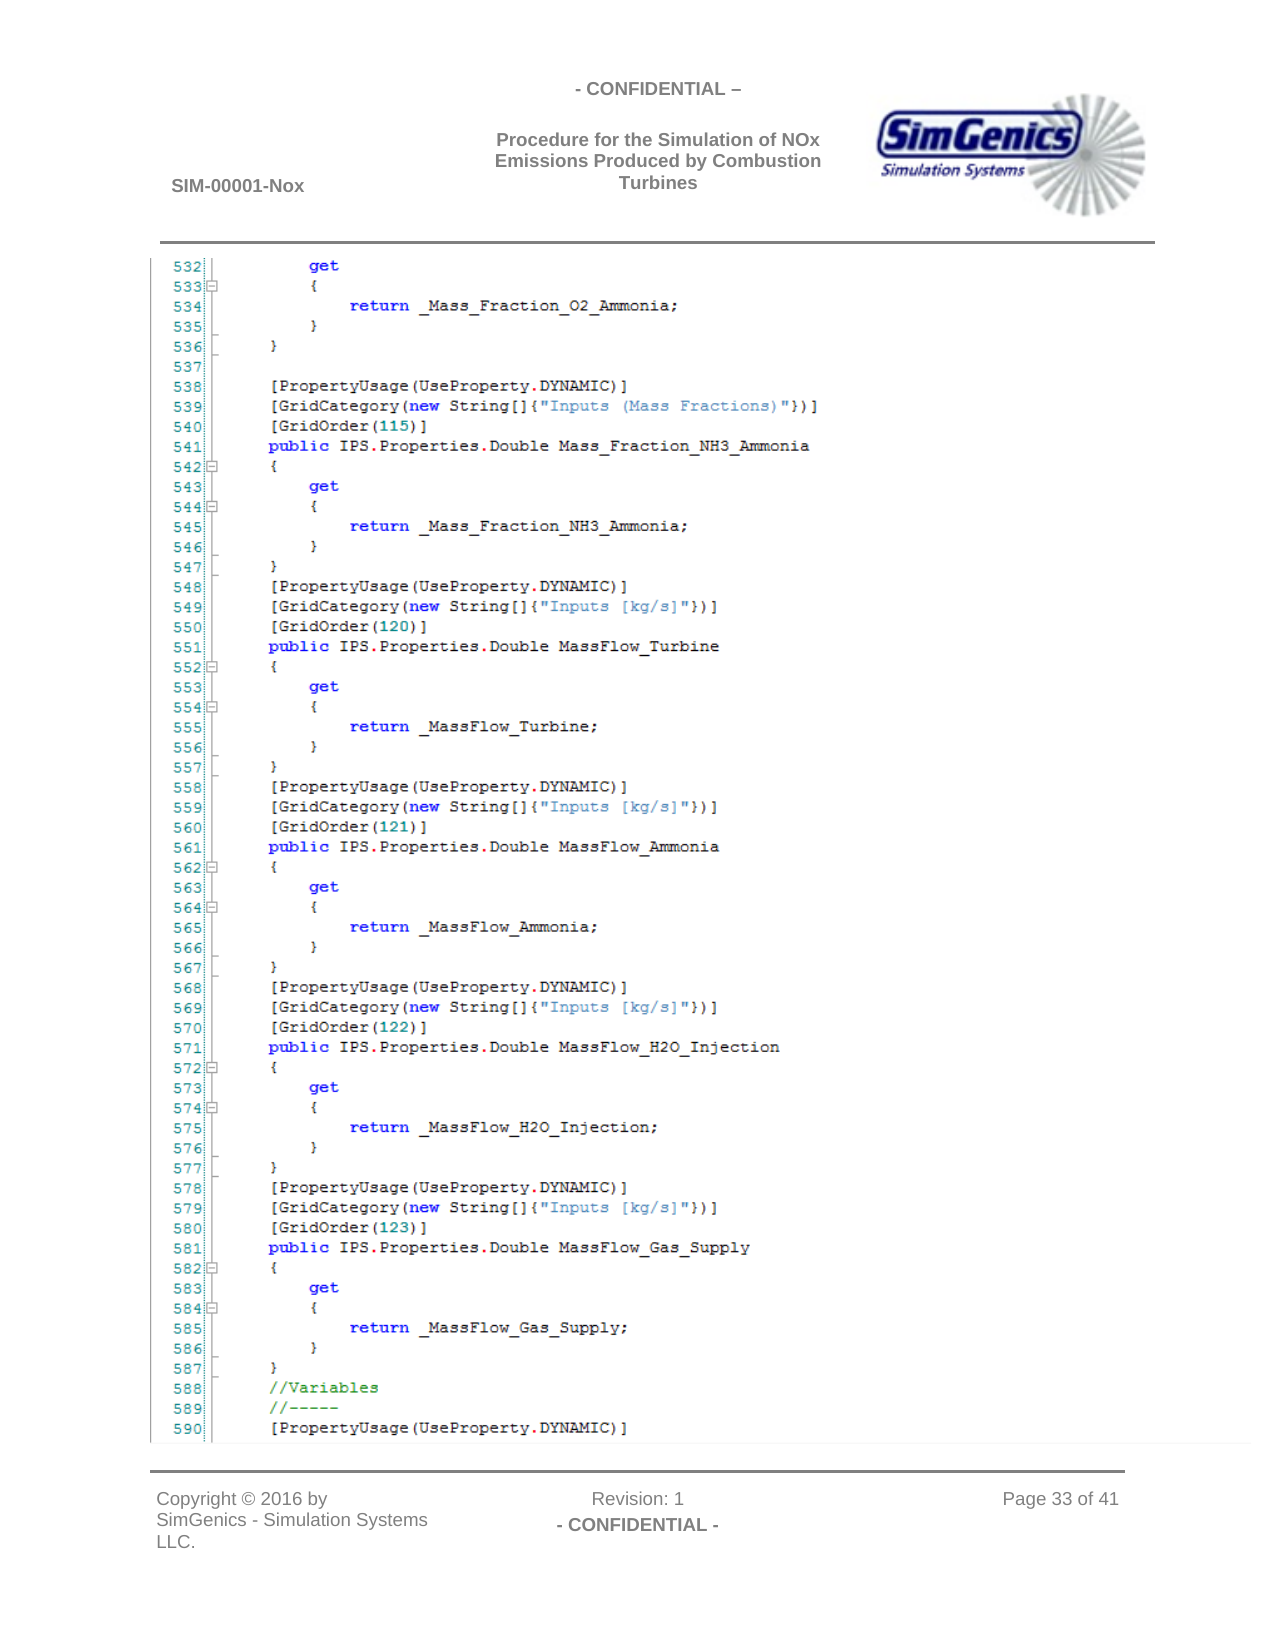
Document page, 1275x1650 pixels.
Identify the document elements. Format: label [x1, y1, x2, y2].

picture [866, 92, 1149, 219]
picture [150, 258, 1252, 1444]
